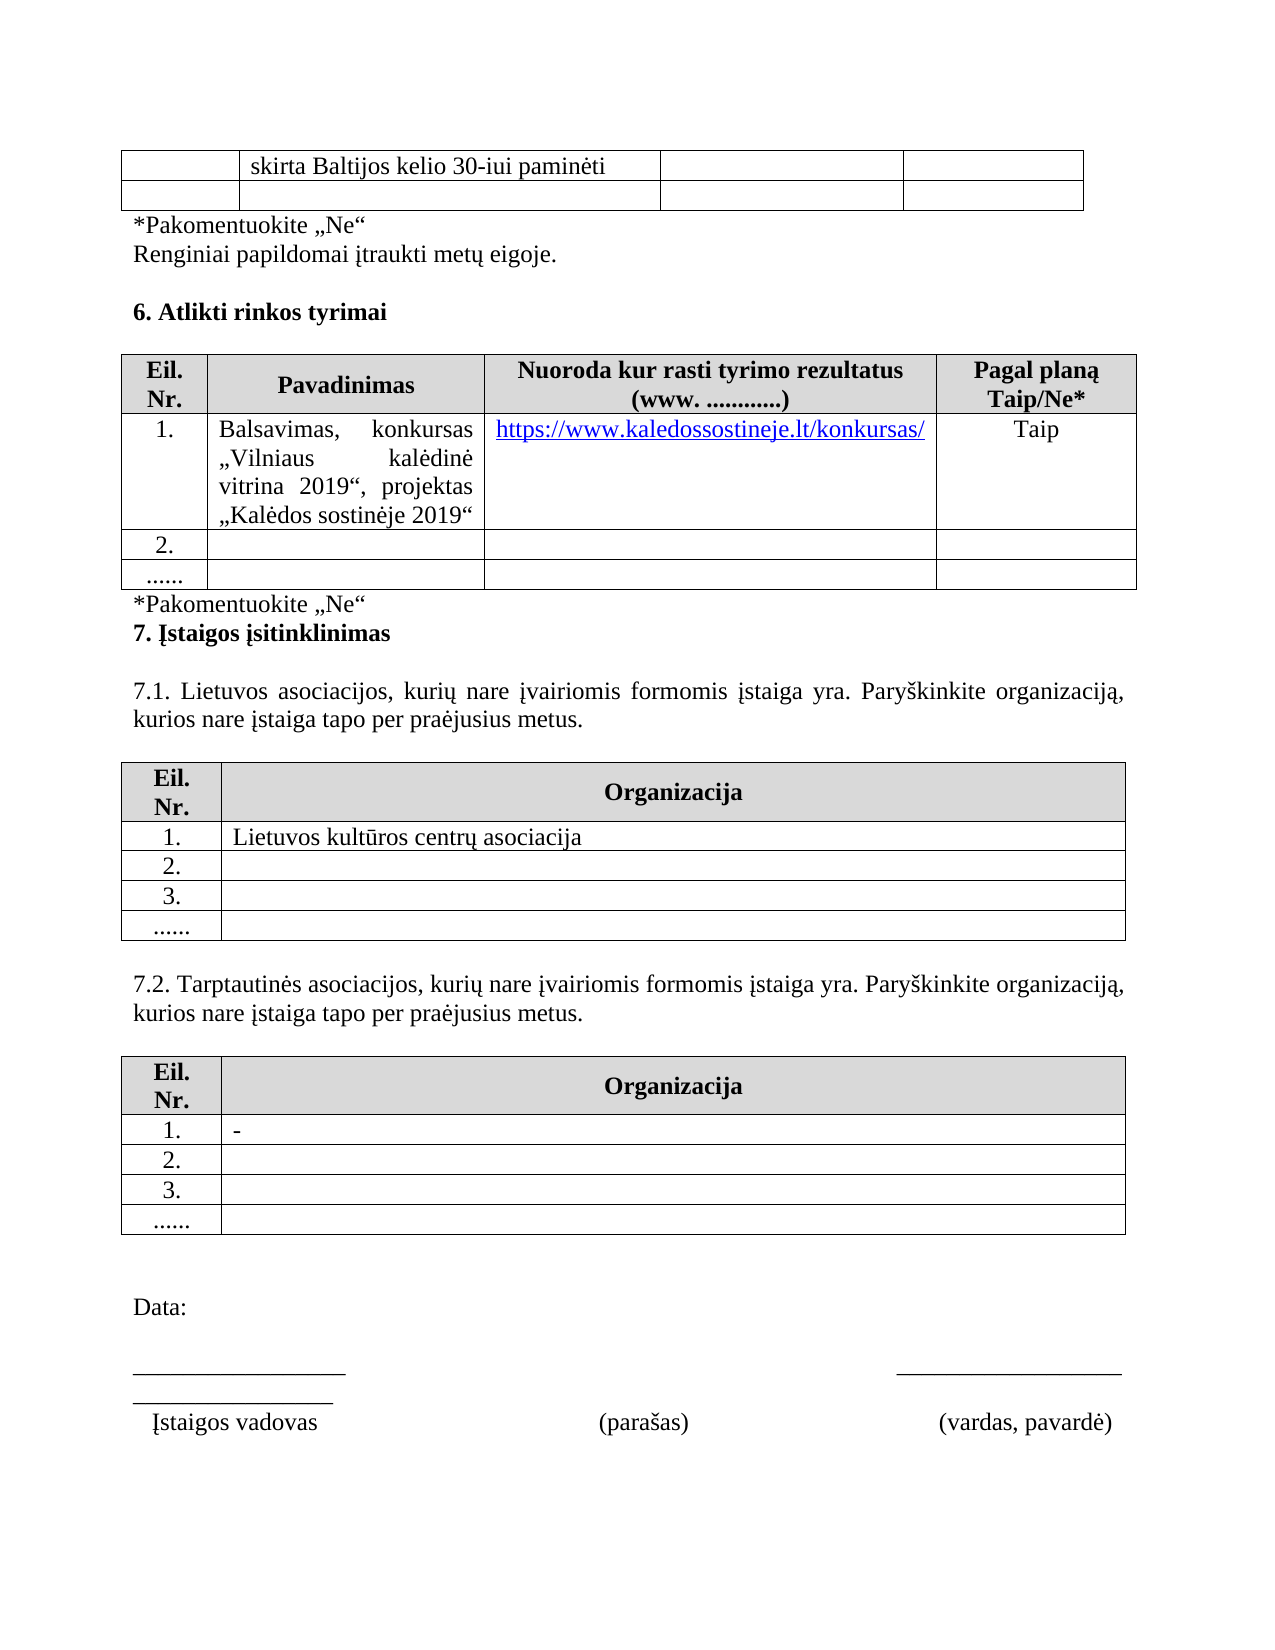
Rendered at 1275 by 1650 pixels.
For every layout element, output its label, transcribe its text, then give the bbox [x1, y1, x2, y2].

table_cell [937, 530, 1136, 559]
table_cell Lietuvos kultūros centrų asociacija [222, 822, 1125, 850]
text _________________ __________________ ________________ [133, 1349, 1125, 1407]
table_cell [208, 560, 484, 588]
table_cell 4. [122, 151, 239, 180]
table_cell [222, 911, 1125, 940]
table_cell [485, 530, 936, 559]
table_cell Balsavimas, konkursas „Vilniaus kalėdinė vitrina 2019“, projektas „Kalėdos sostinėje 2019“ [208, 414, 484, 529]
table_cell ...... [122, 560, 207, 588]
table_cell [208, 530, 484, 559]
table_header Eil. Nr. [122, 1057, 221, 1114]
table_cell 3. [122, 1175, 221, 1204]
table_cell ...... [122, 1205, 221, 1233]
table_header Organizacija [222, 1057, 1125, 1114]
table_cell [122, 181, 239, 209]
table_cell [661, 181, 903, 209]
table_cell [937, 560, 1136, 588]
table_cell [240, 181, 660, 209]
table_cell 1. [122, 1115, 221, 1144]
text 7.1. Lietuvos asociacijos, kurių nare įvairiomis formomis įstaiga yra. Paryškinkite organizaciją, kurios nare įstaiga tapo per praėjusius metus. [133, 676, 1125, 733]
table_cell - [904, 151, 1083, 180]
text Data: [133, 1292, 1125, 1321]
table_cell [904, 181, 1083, 209]
table_cell 1. [122, 822, 221, 850]
table_cell - [222, 1115, 1125, 1144]
text 7. Įstaigos įsitinklinimas [133, 618, 1125, 647]
table_cell 2. [122, 530, 207, 559]
table_cell 3. [122, 881, 221, 910]
table_cell ...... [122, 911, 221, 940]
text Įstaigos vadovas (parašas) (vardas, pavardė) [133, 1407, 1125, 1436]
table_header Organizacija [222, 763, 1125, 821]
text *Pakomentuokite „Ne“ [133, 211, 1125, 239]
table_cell Taip [937, 414, 1136, 529]
table_cell [485, 560, 936, 588]
table_header Eil. Nr. [122, 355, 207, 413]
table_cell [222, 851, 1125, 880]
table_header Pagal planą Taip/Ne* [937, 355, 1136, 413]
table_header Nuoroda kur rasti tyrimo rezultatus (www. ............) [485, 355, 936, 413]
table_header Pavadinimas [208, 355, 484, 413]
text 6. Atlikti rinkos tyrimai [133, 297, 1125, 326]
text *Pakomentuokite „Ne“ [133, 590, 1125, 618]
table_cell [222, 881, 1125, 910]
table_header Eil. Nr. [122, 763, 221, 821]
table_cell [240, 151, 660, 180]
table_cell [222, 1145, 1125, 1174]
table_cell + [661, 151, 903, 180]
table_cell 2. [122, 851, 221, 880]
text Renginiai papildomai įtraukti metų eigoje. [133, 239, 1125, 268]
table_cell 1. [122, 414, 207, 529]
table_cell [222, 1205, 1125, 1233]
text 7.2. Tarptautinės asociacijos, kurių nare įvairiomis formomis įstaiga yra. Paryškinkite organizaciją, kurios nare įstaiga tapo per praėjusius metus. [133, 969, 1125, 1027]
table_cell [222, 1175, 1125, 1204]
table_cell https://www.kaledossostineje.lt/konkursas/ [485, 414, 936, 529]
table_cell 2. [122, 1145, 221, 1174]
